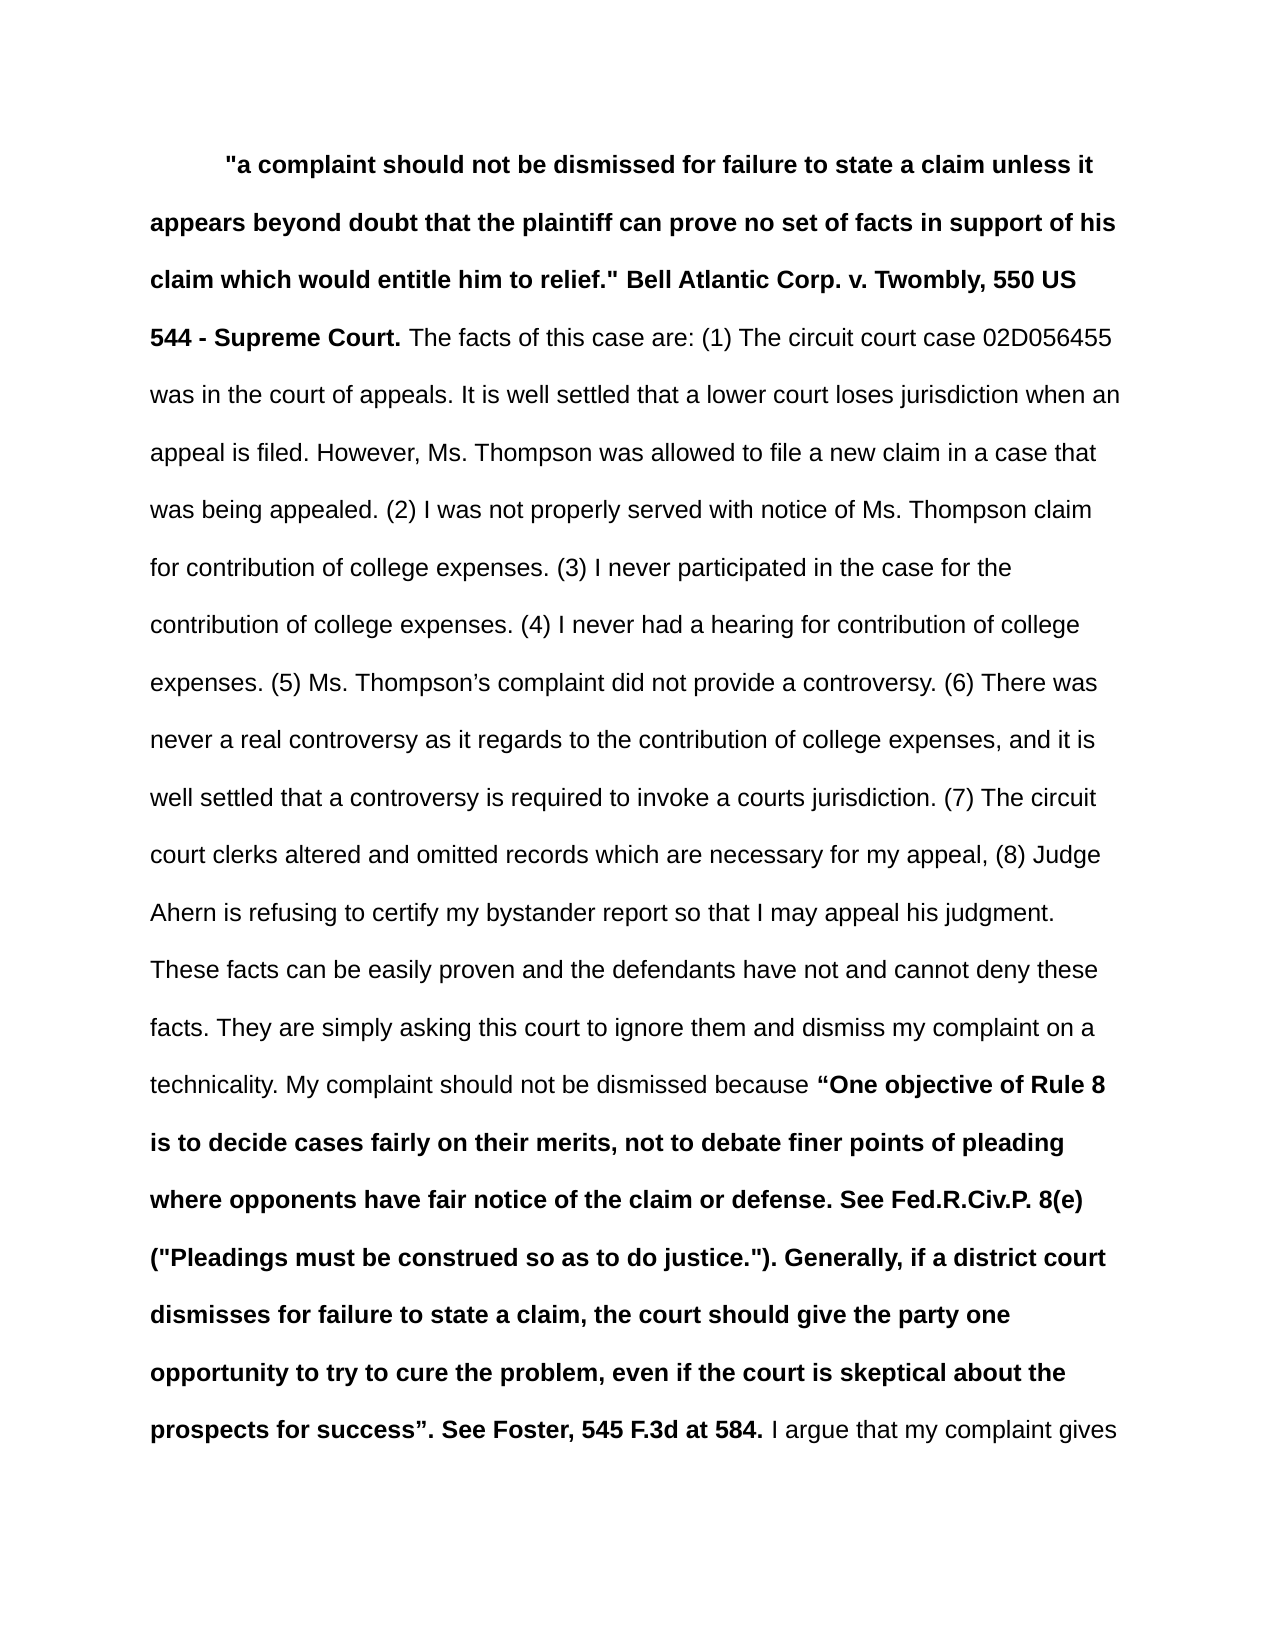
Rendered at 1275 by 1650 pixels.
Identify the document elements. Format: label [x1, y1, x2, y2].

text [150, 150, 1125, 1444]
